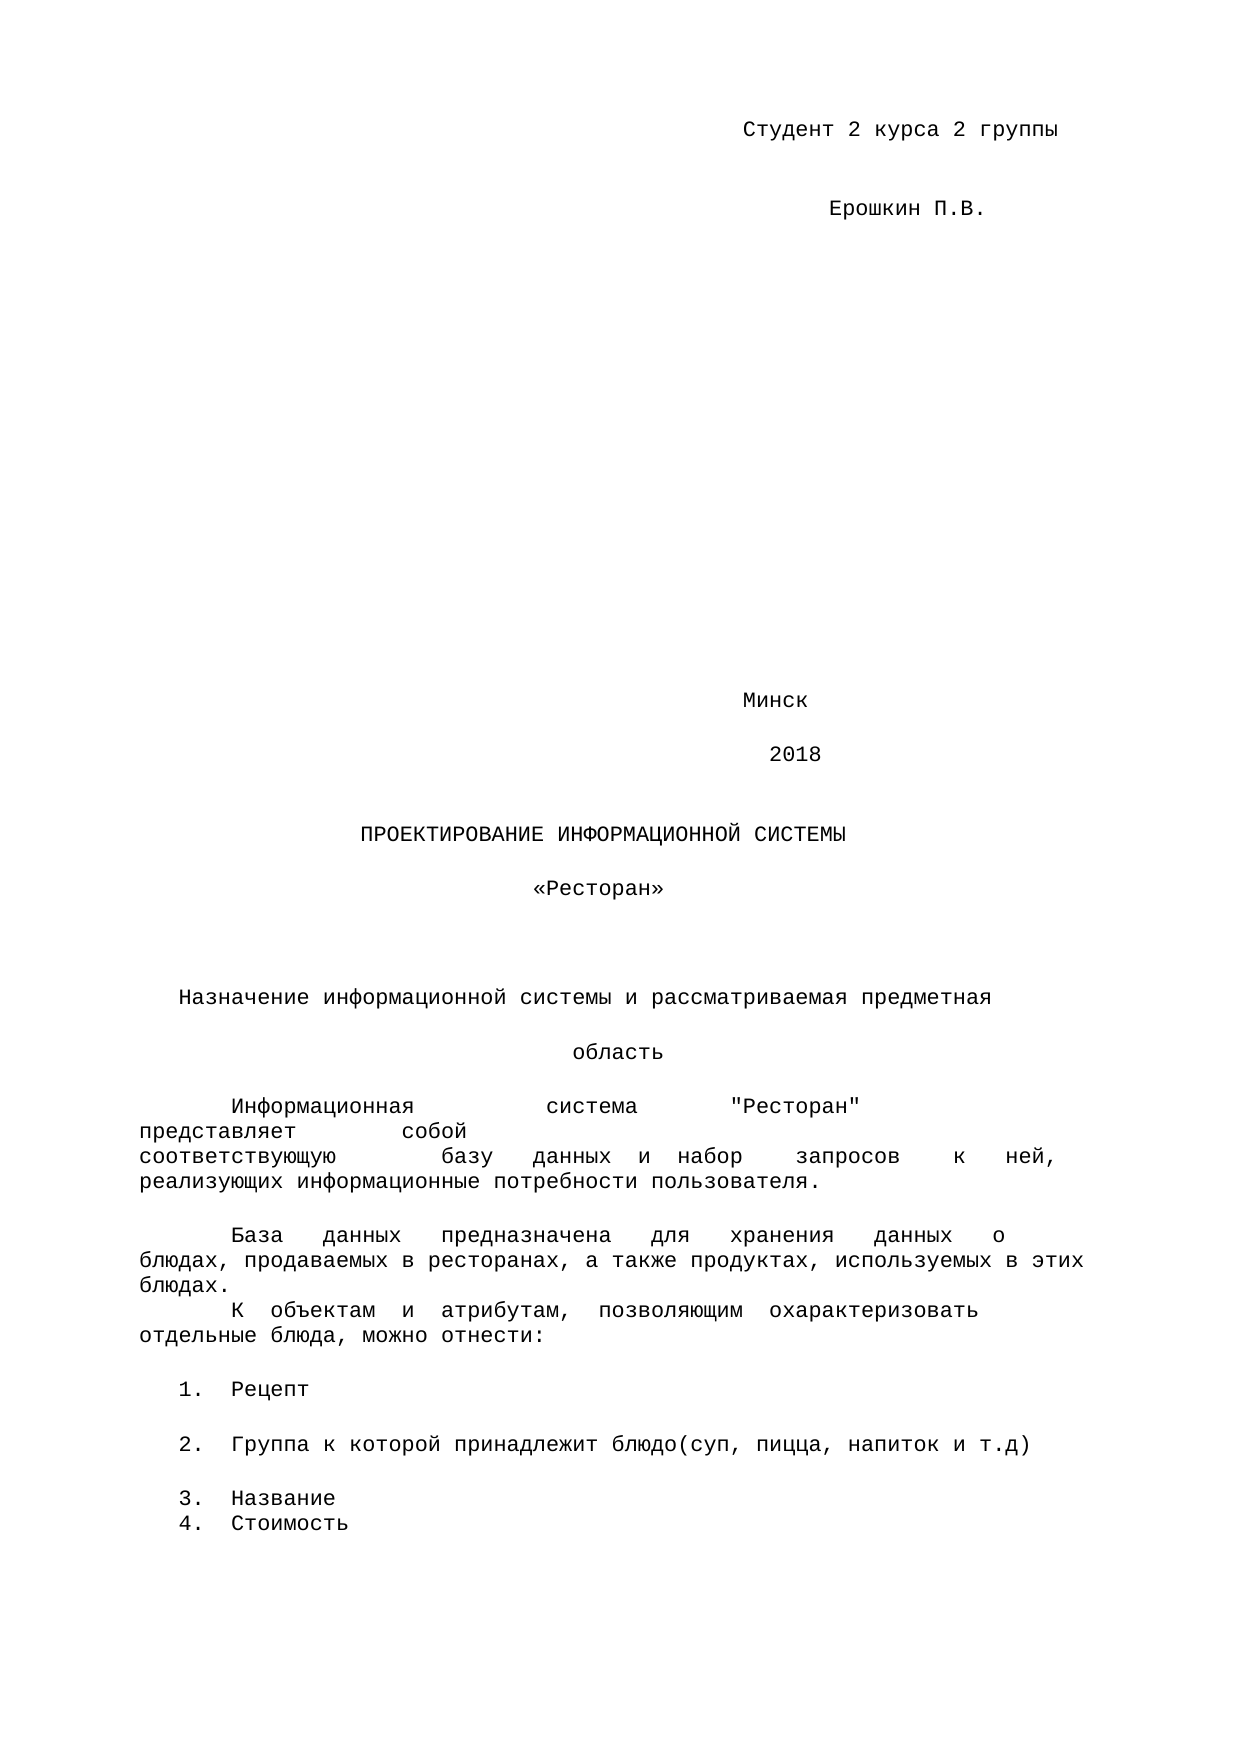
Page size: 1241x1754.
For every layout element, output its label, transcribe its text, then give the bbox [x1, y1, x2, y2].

text «Ресторан» [139, 877, 1101, 932]
text Минск [139, 689, 1101, 743]
text 4. Стоимость [139, 1512, 1101, 1537]
text К объектам и атрибутам, позволяющим охарактеризовать отдельные блюда, можно отнести: [139, 1299, 1101, 1378]
text 2. Группа к которой принадлежит блюдо(суп, пицца, напиток и т.д) [139, 1433, 1101, 1487]
text Студент 2 курса 2 группы [685, 118, 1101, 197]
text 2018 [139, 743, 1101, 798]
text Ерошкин П.В. [36, 197, 1101, 252]
text Назначение информационной системы и рассматриваемая предметная [139, 986, 1101, 1041]
text область [139, 1041, 1101, 1096]
text 1. Рецепт [139, 1378, 1101, 1433]
text ПРОЕКТИРОВАНИЕ ИНФОРМАЦИОННОЙ СИСТЕМЫ [139, 823, 1101, 877]
text База данных предназначена для хранения данных о блюдах, продаваемых в ресторанах, а также продуктах, используемых в этих блюдах. [139, 1224, 1101, 1299]
text 3. Название [139, 1487, 1101, 1512]
text Информационная система "Ресторан" представляет собой соответствующую базу данных и набор запросов к ней, реализующих информационные потребности пользователя. [139, 1096, 1101, 1224]
